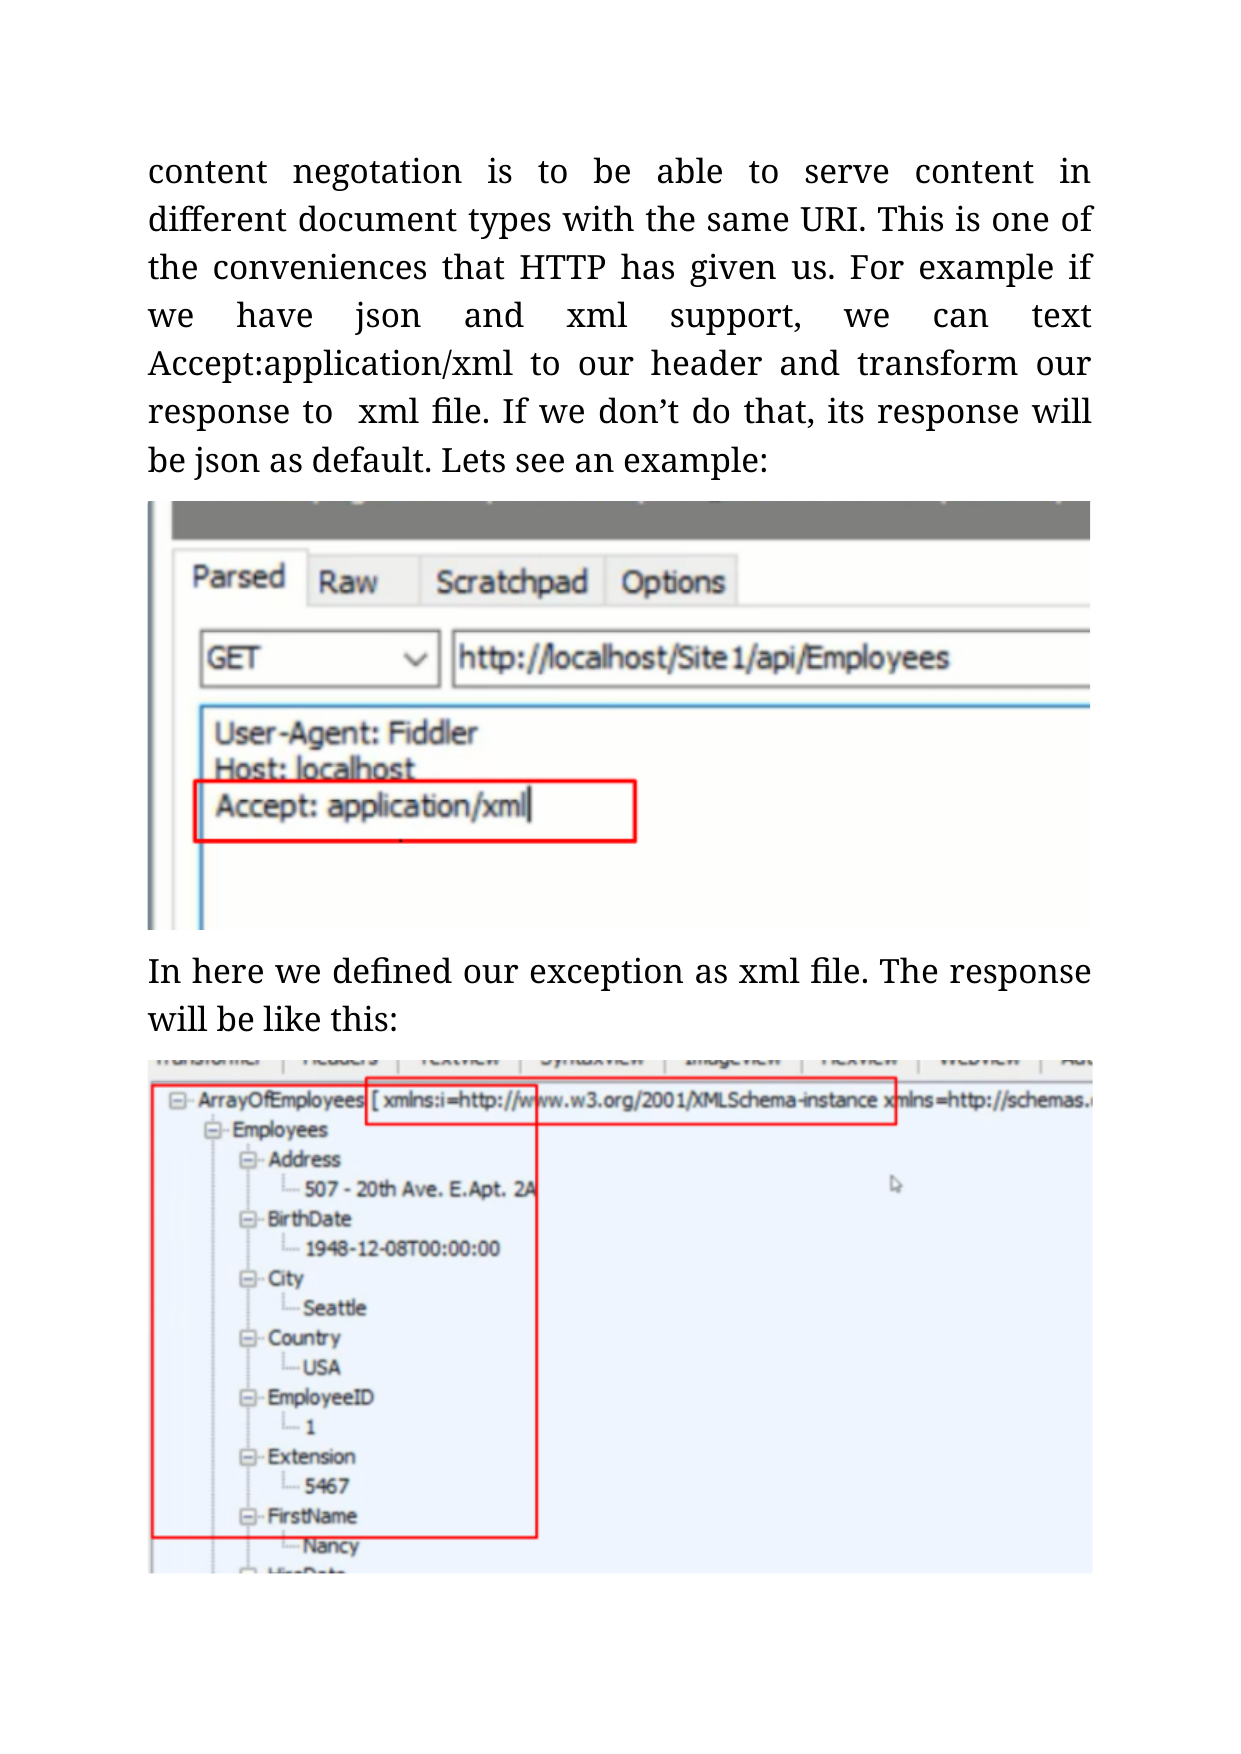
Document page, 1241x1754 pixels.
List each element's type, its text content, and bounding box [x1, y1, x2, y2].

text In here we defined our exception as xml file. The response will be like this: [148, 948, 1093, 1041]
picture [147, 501, 1091, 930]
picture [147, 1060, 1093, 1575]
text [148, 148, 1093, 482]
